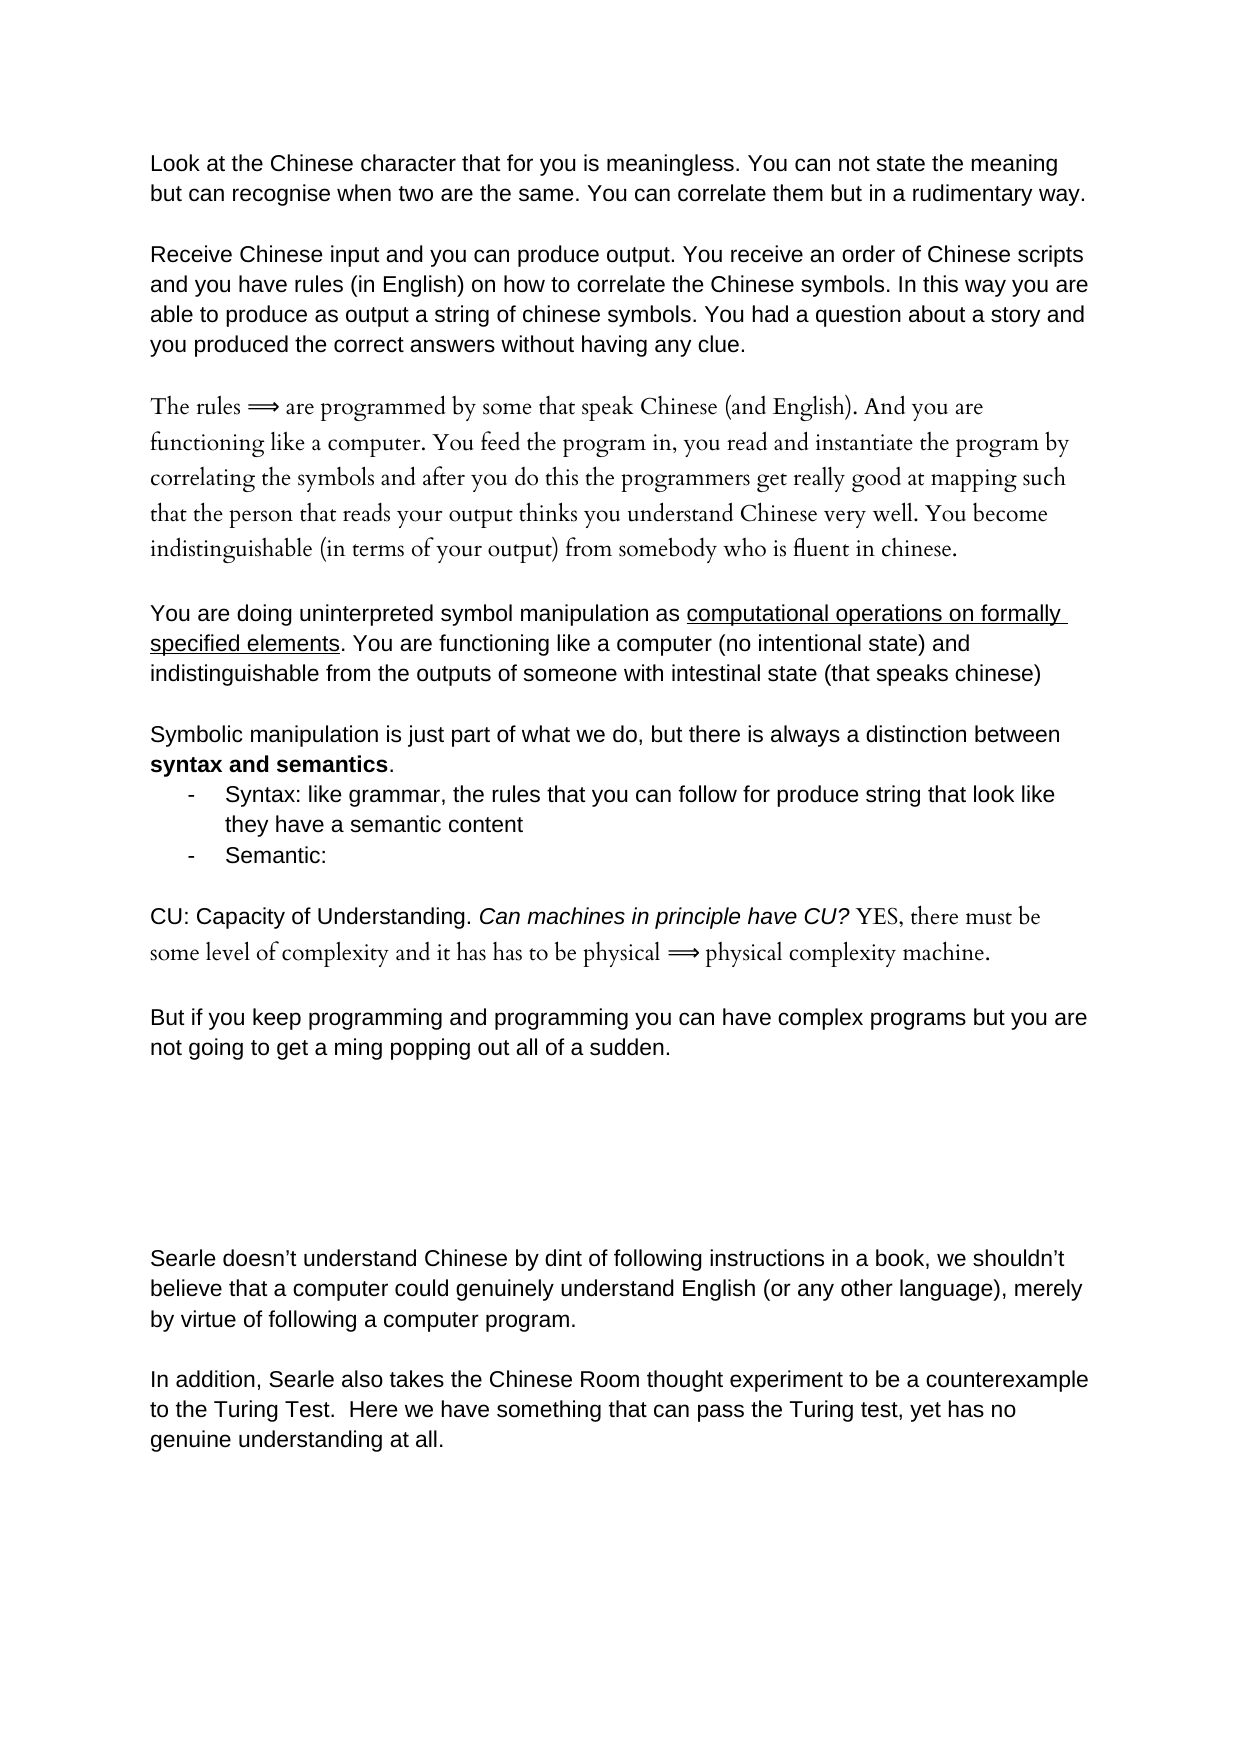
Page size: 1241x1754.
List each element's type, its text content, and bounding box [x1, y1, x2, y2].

text CU: Capacity of Understanding. Can machines in principle have CU? YES, there must be some level of complexity and it has has to be physical ⟹ physical complexity machine. [150, 902, 1090, 969]
text Symbolic manipulation is just part of what we do, but there is always a distinction between syntax and semantics. [150, 721, 1090, 777]
text Searle doesn’t understand Chinese by dint of following instructions in a book, we shouldn’t believe that a computer could genuinely understand English (or any other language), merely by virtue of following a computer program. [150, 1245, 1090, 1332]
text Receive Chinese input and you can produce output. You receive an order of Chinese scripts and you have rules (in English) on how to correlate the Chinese symbols. In this way you are able to produce as output a string of chinese symbols. You had a question about a story and you produced the correct answers without having any clue. [150, 241, 1090, 358]
list Syntax: like grammar, the rules that you can follow for produce string that look like they have a semantic content [187, 781, 1090, 838]
text But if you keep programming and programming you can have complex programs but you are not going to get a ming popping out all of a sudden. [150, 1003, 1090, 1060]
text In addition, Searle also takes the Chinese Room thought experiment to be a counterexample to the Turing Test. Here we have something that can pass the Turing test, yet has no genuine understanding at all. [150, 1366, 1090, 1453]
text You are doing uninterpreted symbol manipulation as computational operations on formally specified elements. You are functioning like a computer (no intentional state) and indistinguishable from the outputs of someone with intestinal state (that speaks chinese) [150, 600, 1090, 687]
text The rules ⟹ are programmed by some that speak Chinese (and English). And you are functioning like a computer. You feed the program in, you read and instantiate the program by correlating the symbols and after you do this the programmers get really good at mapping such that the person that reads your output thinks you understand Chinese very well. You become indistinguishable (in terms of your output) from somebody who is fluent in chinese. [150, 392, 1090, 565]
list Semantic: [187, 842, 1090, 868]
text Look at the Chinese character that for you is meaningless. You can not state the meaning but can recognise when two are the same. You can correlate them but in a rudimentary way. [150, 150, 1090, 207]
